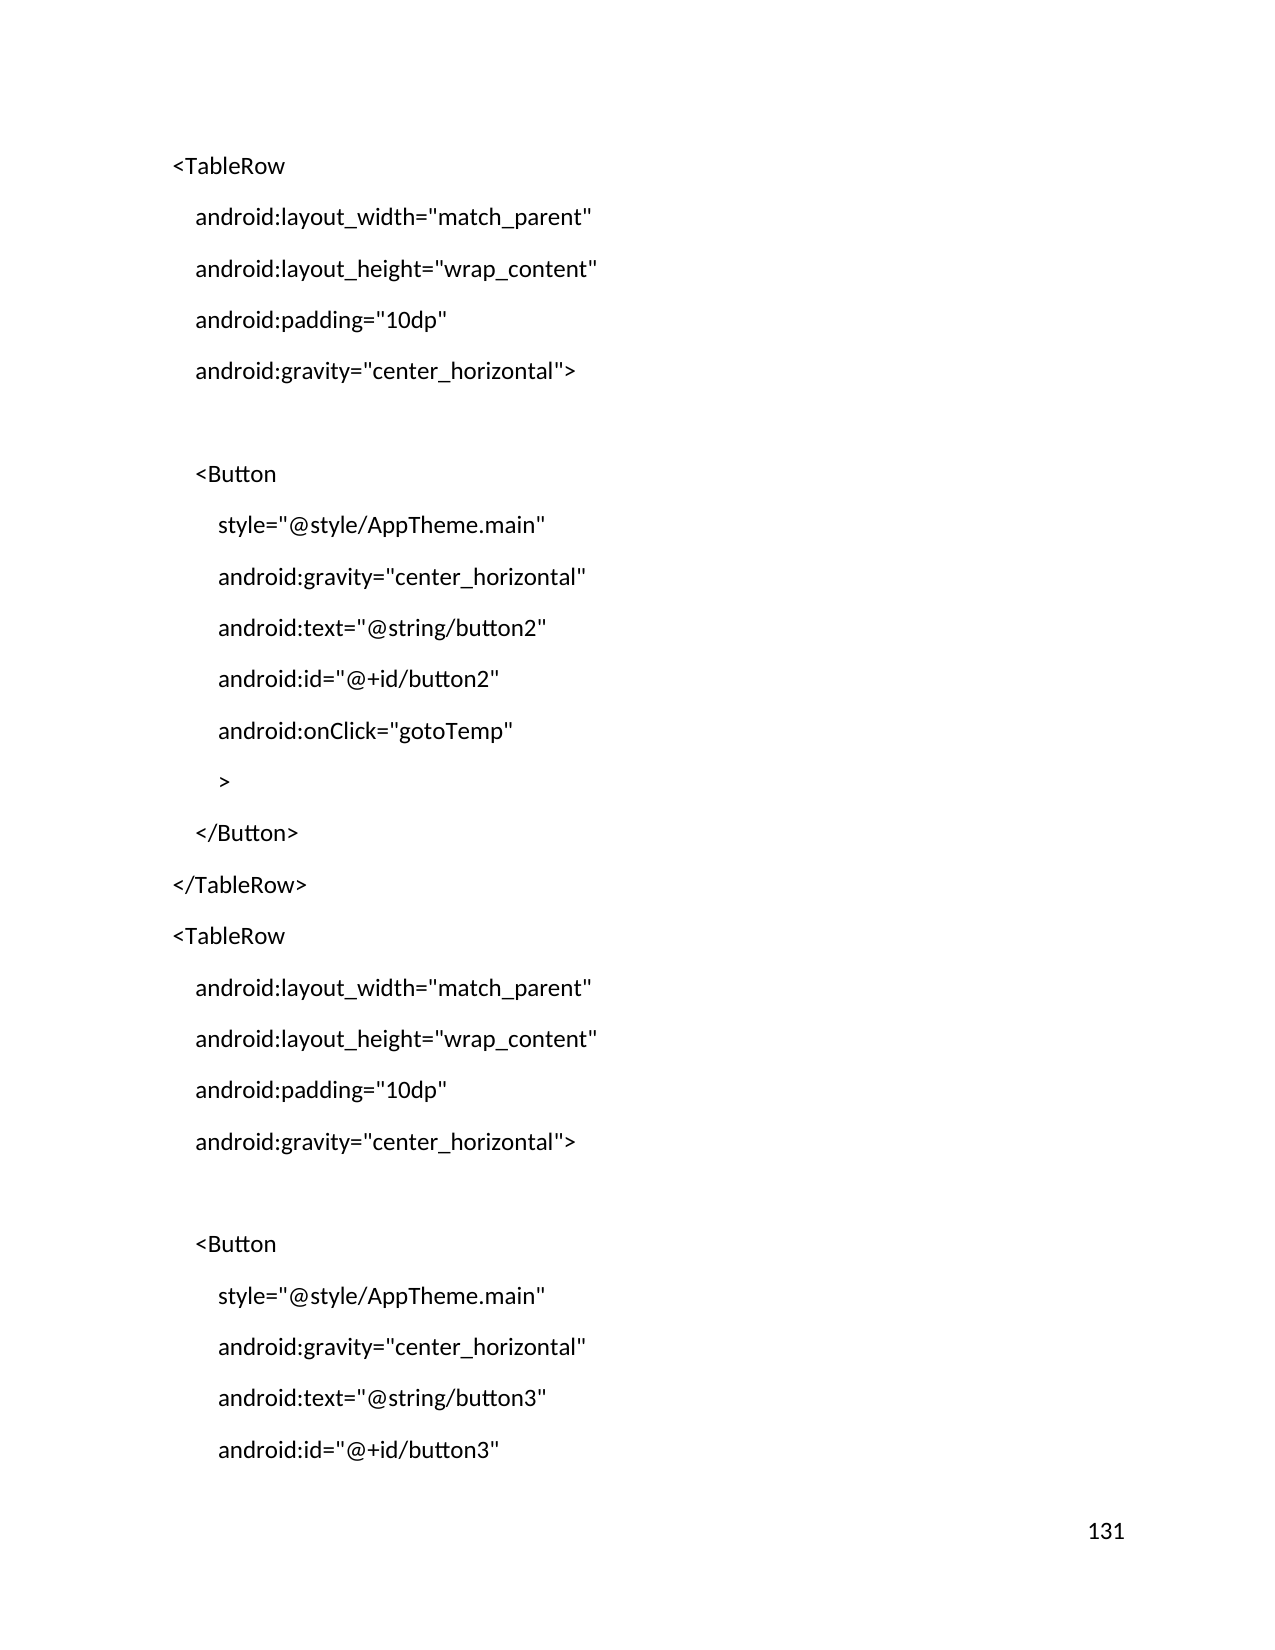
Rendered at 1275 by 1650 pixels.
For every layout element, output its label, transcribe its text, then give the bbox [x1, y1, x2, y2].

text <Button [150, 458, 1125, 489]
text android:layout_height="wrap_content" [150, 253, 1125, 283]
text android:onClick="gotoTemp" [150, 715, 1125, 745]
text android:text="@string/button2" [150, 612, 1125, 643]
text > [150, 766, 1125, 797]
text android:gravity="center_horizontal" [150, 561, 1125, 591]
text android:padding="10dp" [150, 304, 1125, 334]
text <TableRow [150, 920, 1125, 951]
text <TableRow [150, 150, 1125, 181]
text </Button> [150, 818, 1125, 848]
text android:gravity="center_horizontal" [150, 1331, 1125, 1362]
text android:gravity="center_horizontal"> [150, 1126, 1125, 1156]
text style="@style/AppTheme.main" [150, 509, 1125, 540]
text android:id="@+id/button2" [150, 663, 1125, 694]
text <Button [150, 1228, 1125, 1259]
text android:padding="10dp" [150, 1074, 1125, 1105]
text android:layout_height="wrap_content" [150, 1023, 1125, 1053]
text android:text="@string/button3" [150, 1382, 1125, 1413]
text android:id="@+id/button3" [150, 1434, 1125, 1464]
text android:layout_width="match_parent" [150, 972, 1125, 1002]
text android:layout_width="match_parent" [150, 201, 1125, 232]
text style="@style/AppTheme.main" [150, 1280, 1125, 1310]
text </TableRow> [150, 869, 1125, 899]
text android:gravity="center_horizontal"> [150, 355, 1125, 386]
